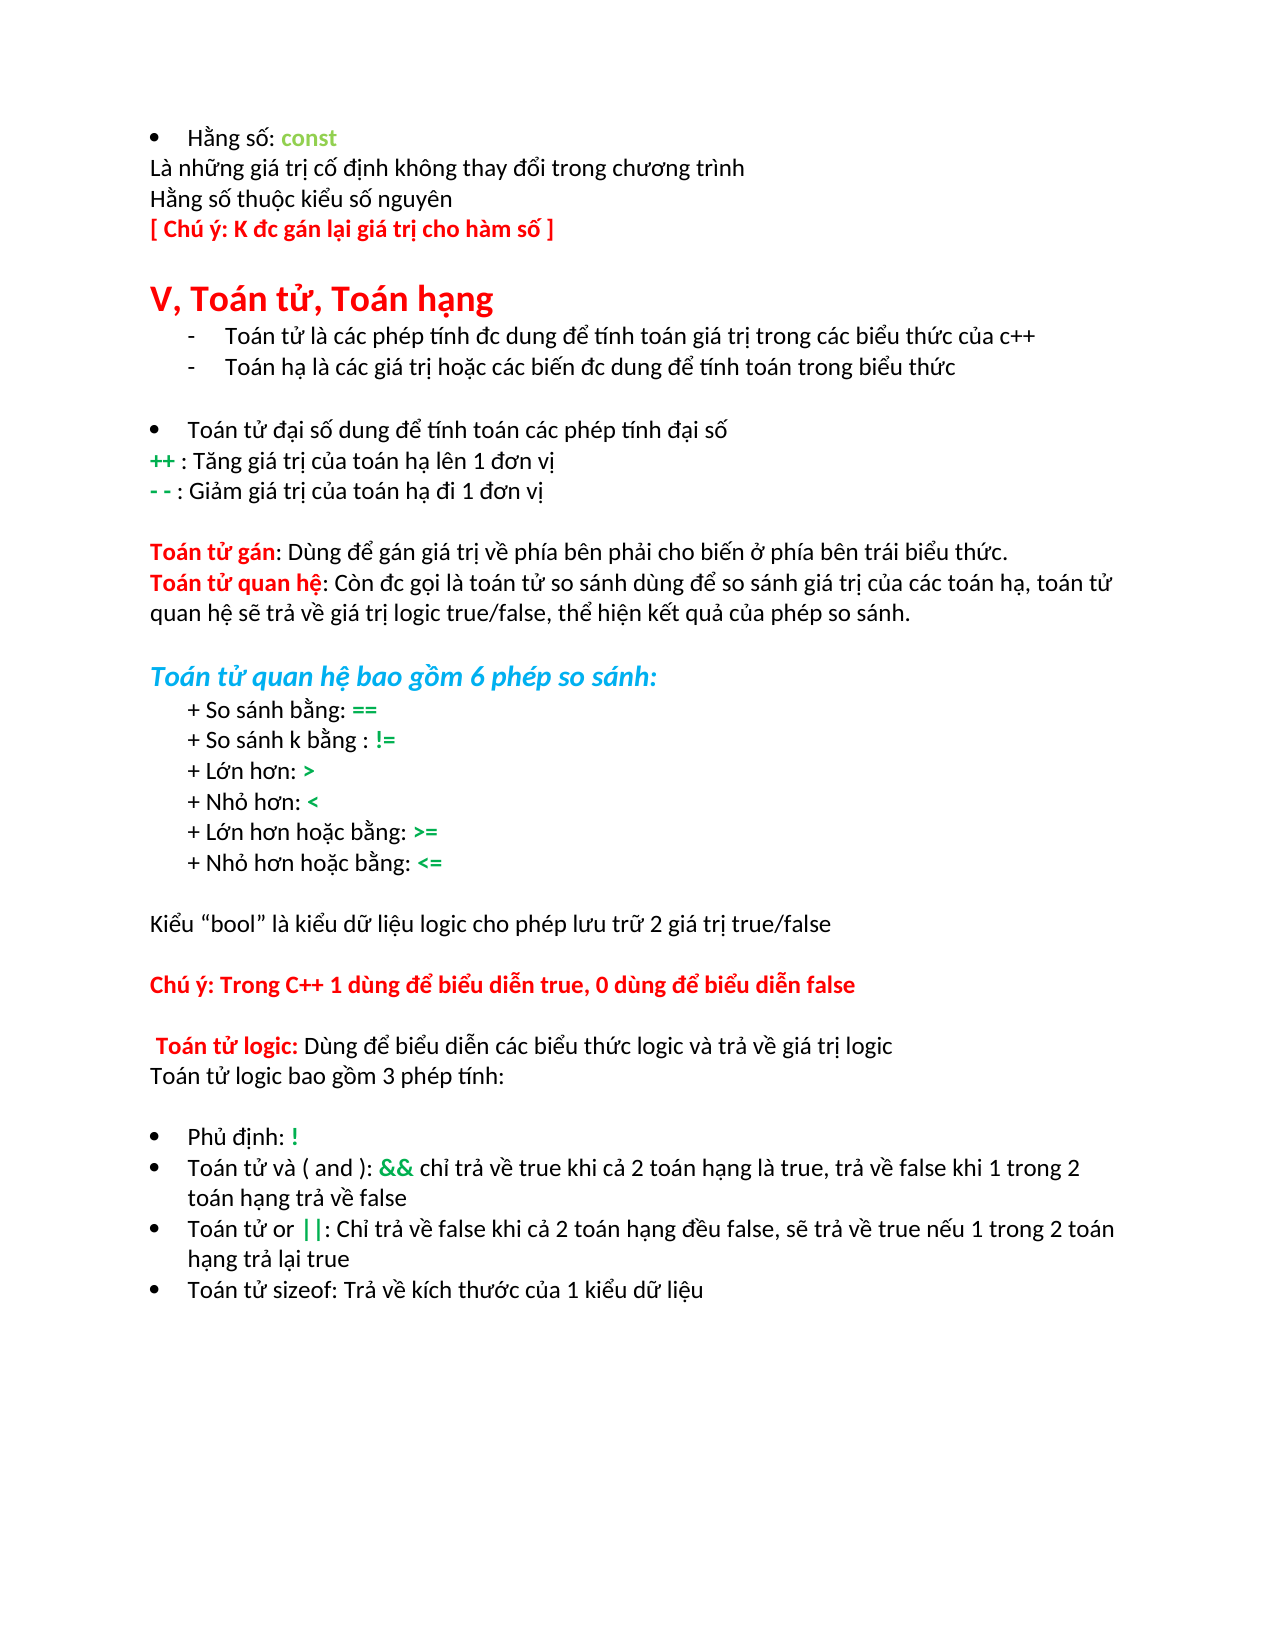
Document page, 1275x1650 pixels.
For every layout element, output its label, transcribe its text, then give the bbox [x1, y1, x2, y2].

list Toán tử là các phép tính đc dung để tính toán giá trị trong các biểu thức của c++ [187, 320, 1125, 351]
list Toán tử đại số dung để tính toán các phép tính đại số [150, 414, 1125, 445]
text Toán tử quan hệ bao gồm 6 phép so sánh: [150, 658, 1125, 694]
text ++ : Tăng giá trị của toán hạ lên 1 đơn vị [150, 445, 1125, 475]
text [ Chú ý: K đc gán lại giá trị cho hàm số ] [150, 213, 1125, 244]
text Toán tử quan hệ: Còn đc gọi là toán tử so sánh dùng để so sánh giá trị của các toán hạ, toán tử quan hệ sẽ trả về giá trị logic true/false, thể hiện kết quả của phép so sánh. [150, 567, 1125, 628]
list Toán tử or ||: Chỉ trả về false khi cả 2 toán hạng đều false, sẽ trả về true nếu 1 trong 2 toán hạng trả lại true [150, 1213, 1125, 1274]
text Hằng số thuộc kiểu số nguyên [150, 183, 1125, 213]
text Toán tử gán: Dùng để gán giá trị về phía bên phải cho biến ở phía bên trái biểu thức. [150, 536, 1125, 567]
text Kiểu “bool” là kiểu dữ liệu logic cho phép lưu trữ 2 giá trị true/false [150, 908, 1125, 938]
text Toán tử logic: Dùng để biểu diễn các biểu thức logic và trả về giá trị logic [150, 1030, 1125, 1060]
text Toán tử logic bao gồm 3 phép tính: [150, 1060, 1125, 1091]
list Phủ định: ! [150, 1121, 1125, 1152]
list + Lớn hơn: > [187, 755, 1125, 786]
list Hằng số: const [150, 122, 1125, 152]
text Là những giá trị cố định không thay đổi trong chương trình [150, 152, 1125, 183]
list + Nhỏ hơn hoặc bằng: <= [187, 847, 1125, 877]
list Toán tử và ( and ): && chỉ trả về true khi cả 2 toán hạng là true, trả về false khi 1 trong 2 toán hạng trả về false [150, 1152, 1125, 1213]
text Chú ý: Trong C++ 1 dùng để biểu diễn true, 0 dùng để biểu diễn false [150, 969, 1125, 999]
list + Nhỏ hơn: < [187, 786, 1125, 816]
list + So sánh k bằng : != [187, 724, 1125, 755]
list Toán hạ là các giá trị hoặc các biến đc dung để tính toán trong biểu thức [187, 351, 1125, 381]
text V, Toán tử, Toán hạng [150, 274, 1125, 320]
list Toán tử sizeof: Trả về kích thước của 1 kiểu dữ liệu [150, 1274, 1125, 1304]
list + So sánh bằng: == [187, 694, 1125, 724]
list + Lớn hơn hoặc bằng: >= [187, 816, 1125, 847]
text - - : Giảm giá trị của toán hạ đi 1 đơn vị [150, 475, 1125, 506]
